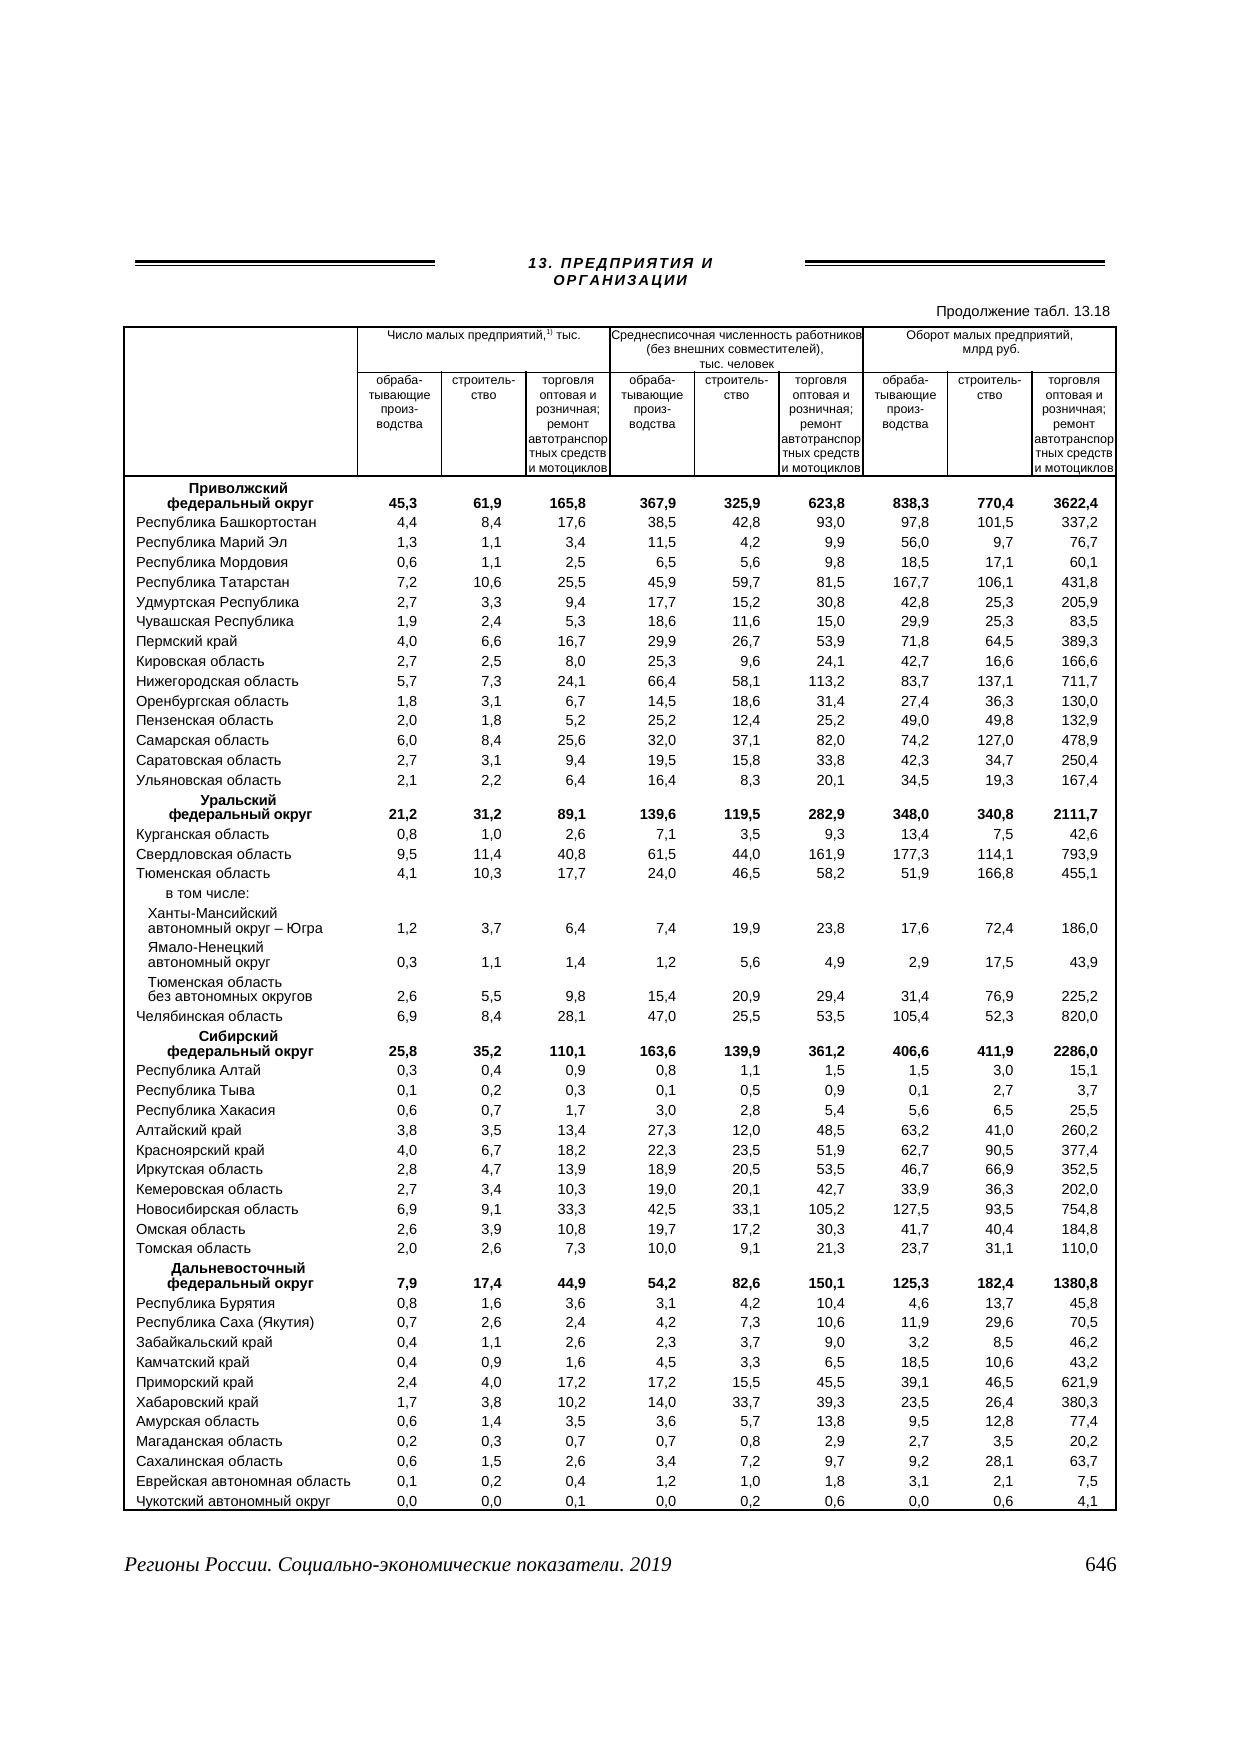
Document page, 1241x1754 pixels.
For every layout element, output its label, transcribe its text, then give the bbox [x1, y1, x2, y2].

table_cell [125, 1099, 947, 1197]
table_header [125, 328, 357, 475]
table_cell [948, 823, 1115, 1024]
text Продолжение табл. 13.18 [124, 303, 1110, 320]
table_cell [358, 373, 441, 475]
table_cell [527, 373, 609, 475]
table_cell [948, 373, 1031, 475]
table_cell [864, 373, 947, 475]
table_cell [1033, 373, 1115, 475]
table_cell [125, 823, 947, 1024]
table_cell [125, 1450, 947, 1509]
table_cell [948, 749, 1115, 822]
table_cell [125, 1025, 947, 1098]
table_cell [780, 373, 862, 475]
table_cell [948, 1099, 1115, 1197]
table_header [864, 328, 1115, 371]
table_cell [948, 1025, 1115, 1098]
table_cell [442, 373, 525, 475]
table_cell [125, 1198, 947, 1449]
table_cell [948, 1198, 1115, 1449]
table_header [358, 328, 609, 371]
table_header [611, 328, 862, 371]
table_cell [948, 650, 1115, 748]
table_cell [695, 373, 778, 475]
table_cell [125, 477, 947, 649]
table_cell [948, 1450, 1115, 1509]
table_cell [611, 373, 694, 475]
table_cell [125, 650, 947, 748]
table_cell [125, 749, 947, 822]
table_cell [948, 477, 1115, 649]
